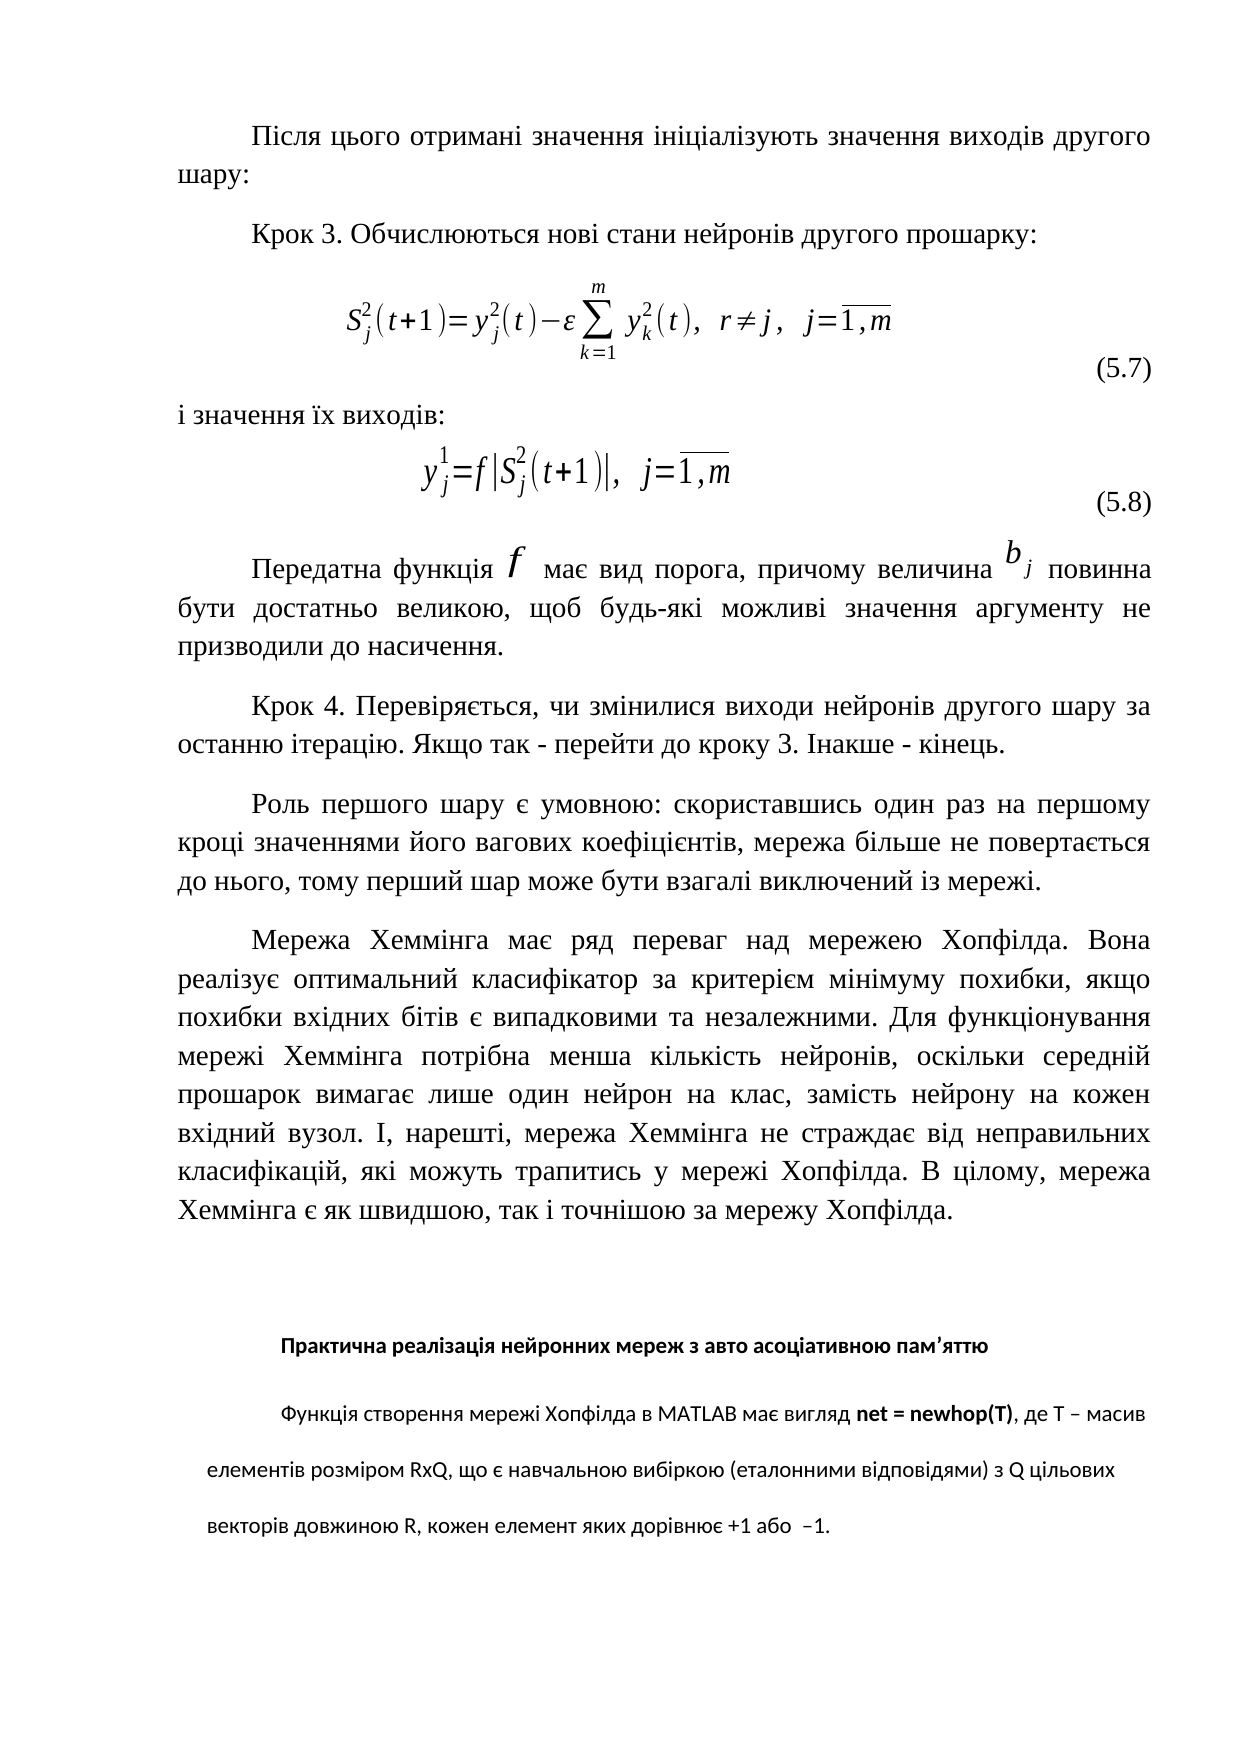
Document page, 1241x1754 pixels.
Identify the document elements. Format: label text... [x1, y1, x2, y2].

text (5.8) [177, 442, 1152, 517]
text (5.7) [177, 275, 1152, 383]
text Функція створення мережі Хопфілда в MATLAB має вигляд net = newhop(T), де Т – масив елементів розміром RxQ, що є навчальною вибіркою (еталонними відповідями) з Q цільових векторів довжиною R, кожен елемент яких дорівнює +1 або –1. [207, 1399, 1152, 1539]
text Крок 4. Перевіряється, чи змінилися виходи нейронів другого шару за останню ітерацію. Якщо так - перейти до кроку 3. Інакше - кінець. [177, 688, 1152, 760]
text Роль першого шару є умовною: скориставшись один раз на першому кроці значеннями його вагових коефіцієнтів, мережа більше не повертається до нього, тому перший шар може бути взагалі виключений із мережі. [177, 786, 1152, 896]
text Мережа Хеммінга має ряд переваг над мережею Хопфілда. Вона реалізує оптимальний класифікатор за критерієм мінімуму похибки, якщо похибки вхідних бітів є випадковими та незалежними. Для функціонування мережі Хеммінга потрібна менша кількість нейронів, оскільки середній прошарок вимагає лише один нейрон на клас, замість нейрону на кожен вхідний вузол. І, нарешті, мережа Хеммінга не страждає від неправильних класифікацій, які можуть трапитись у мережі Хопфілда. В цілому, мережа Хеммінга є як швидшою, так і точнішою за мережу Хопфілда. [177, 922, 1152, 1226]
text Крок 3. Обчислюються нові стани нейронів другого прошарку: [177, 216, 1152, 249]
text Після цього отримані значення ініціалізують значення виходів другого шару: [177, 118, 1152, 190]
text Передатна функція має вид порога, причому величина повинна бути достатньо великою, щоб будь-які можливі значення аргументу не призводили до насичення. [177, 535, 1152, 662]
text Практична реалізація нейронних мереж з авто асоціативною пам’яттю [207, 1331, 1152, 1359]
text і значення їх виходів: [177, 401, 1152, 430]
